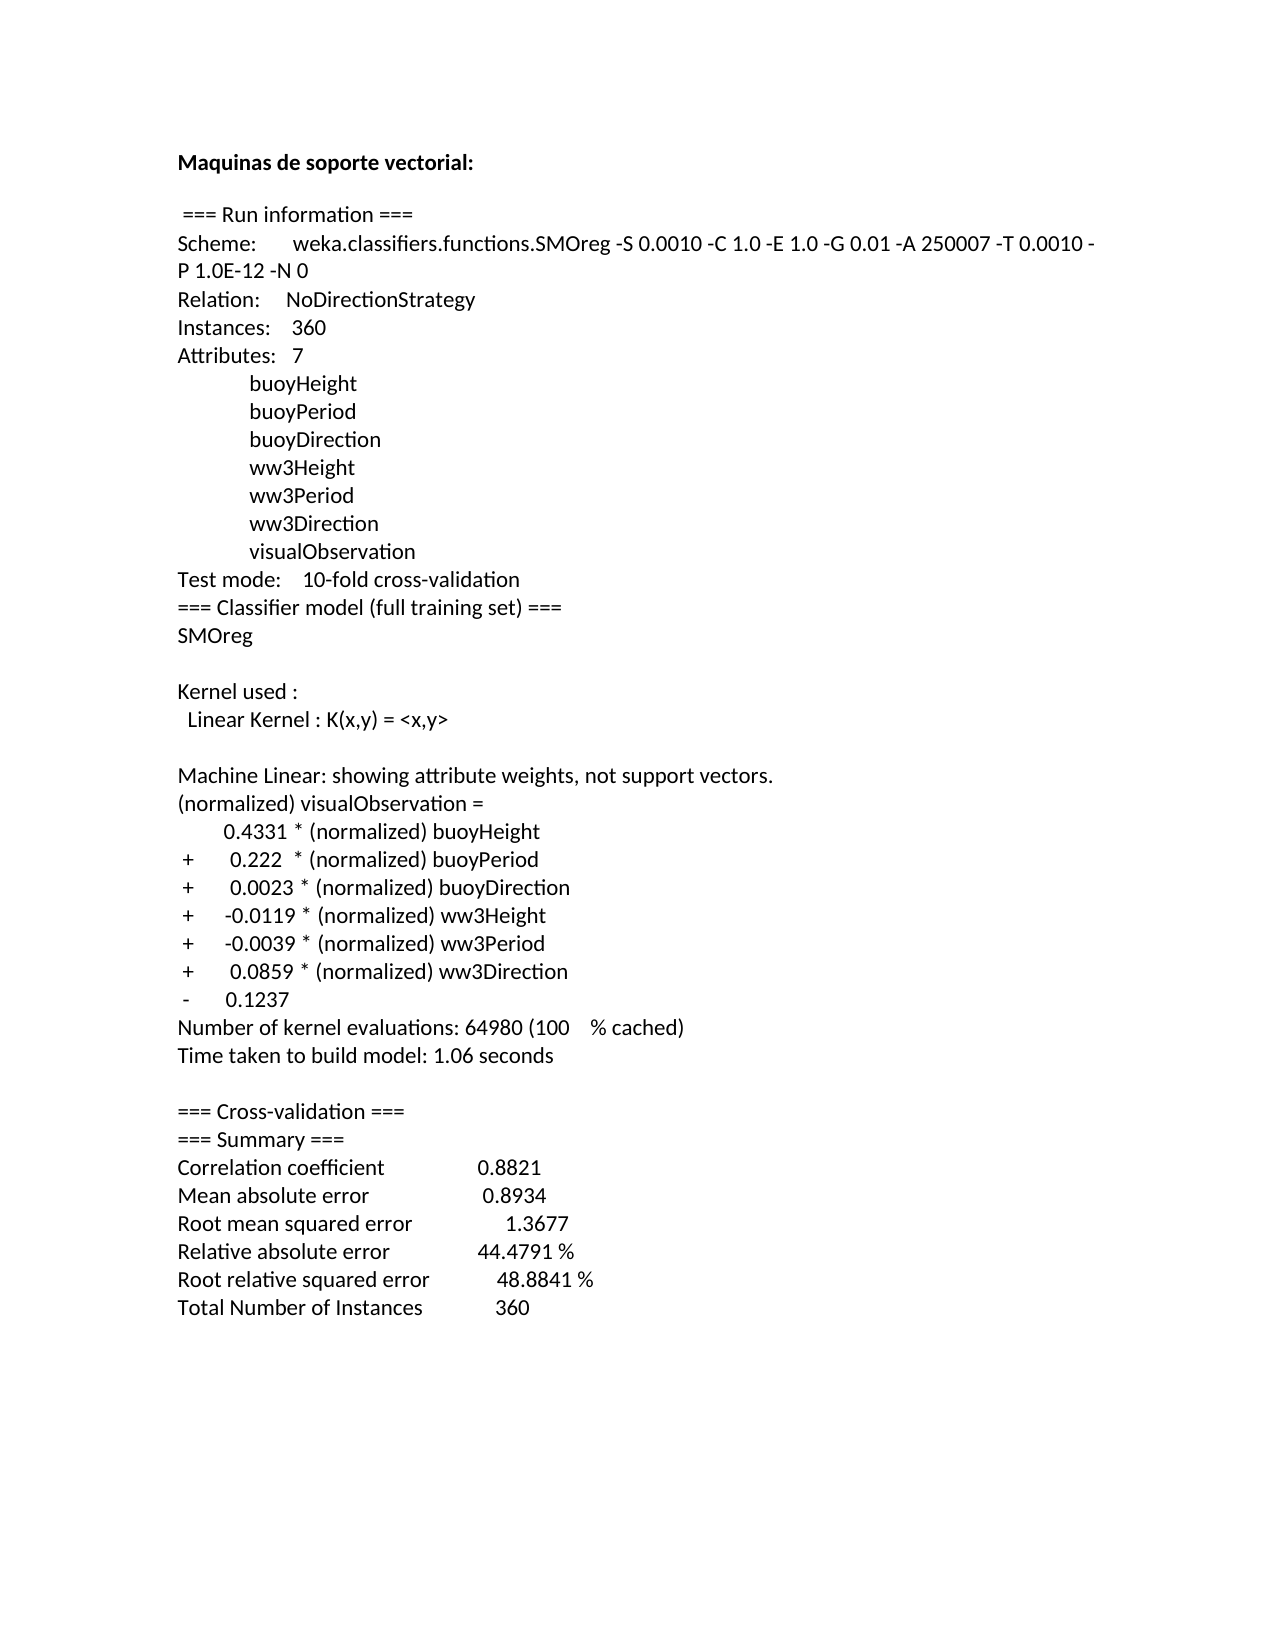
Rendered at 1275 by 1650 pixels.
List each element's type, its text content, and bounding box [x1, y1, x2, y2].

text Linear Kernel : K(x,y) = <x,y> [177, 705, 1098, 733]
text - 0.1237 [177, 985, 1098, 1013]
text Relative absolute error 44.4791 % [177, 1237, 1098, 1265]
text === Summary === [177, 1125, 1098, 1153]
text + -0.0039 * (normalized) ww3Period [177, 929, 1098, 957]
text Time taken to build model: 1.06 seconds [177, 1041, 1098, 1069]
text Root mean squared error 1.3677 [177, 1209, 1098, 1237]
text 0.4331 * (normalized) buoyHeight [177, 817, 1098, 845]
text buoyDirection [177, 425, 1098, 453]
text Total Number of Instances 360 [177, 1293, 1098, 1321]
text Test mode: 10-fold cross-validation [177, 565, 1098, 593]
text (normalized) visualObservation = [177, 789, 1098, 817]
text Correlation coefficient 0.8821 [177, 1153, 1098, 1181]
text + 0.0023 * (normalized) buoyDirection [177, 873, 1098, 901]
text ww3Direction [177, 509, 1098, 537]
text Kernel used : [177, 677, 1098, 705]
text + 0.0859 * (normalized) ww3Direction [177, 957, 1098, 985]
text Instances: 360 [177, 313, 1098, 341]
text Number of kernel evaluations: 64980 (100 % cached) [177, 1013, 1098, 1041]
text Maquinas de soporte vectorial: [177, 148, 1098, 176]
text buoyPeriod [177, 397, 1098, 425]
text Relation: NoDirectionStrategy [177, 285, 1098, 313]
text buoyHeight [177, 369, 1098, 397]
text ww3Period [177, 481, 1098, 509]
text Attributes: 7 [177, 341, 1098, 369]
text Root relative squared error 48.8841 % [177, 1265, 1098, 1293]
text + -0.0119 * (normalized) ww3Height [177, 901, 1098, 929]
text === Cross-validation === [177, 1097, 1098, 1125]
text + 0.222 * (normalized) buoyPeriod [177, 845, 1098, 873]
text Machine Linear: showing attribute weights, not support vectors. [177, 761, 1098, 789]
text === Classifier model (full training set) === [177, 593, 1098, 621]
text SMOreg [177, 621, 1098, 649]
text Scheme: weka.classifiers.functions.SMOreg -S 0.0010 -C 1.0 -E 1.0 -G 0.01 -A 250007 -T 0.0010 -P 1.0E-12 -N 0 [177, 229, 1098, 285]
text visualObservation [177, 537, 1098, 565]
text === Run information === [177, 201, 1098, 229]
text Mean absolute error 0.8934 [177, 1181, 1098, 1209]
text ww3Height [177, 453, 1098, 481]
